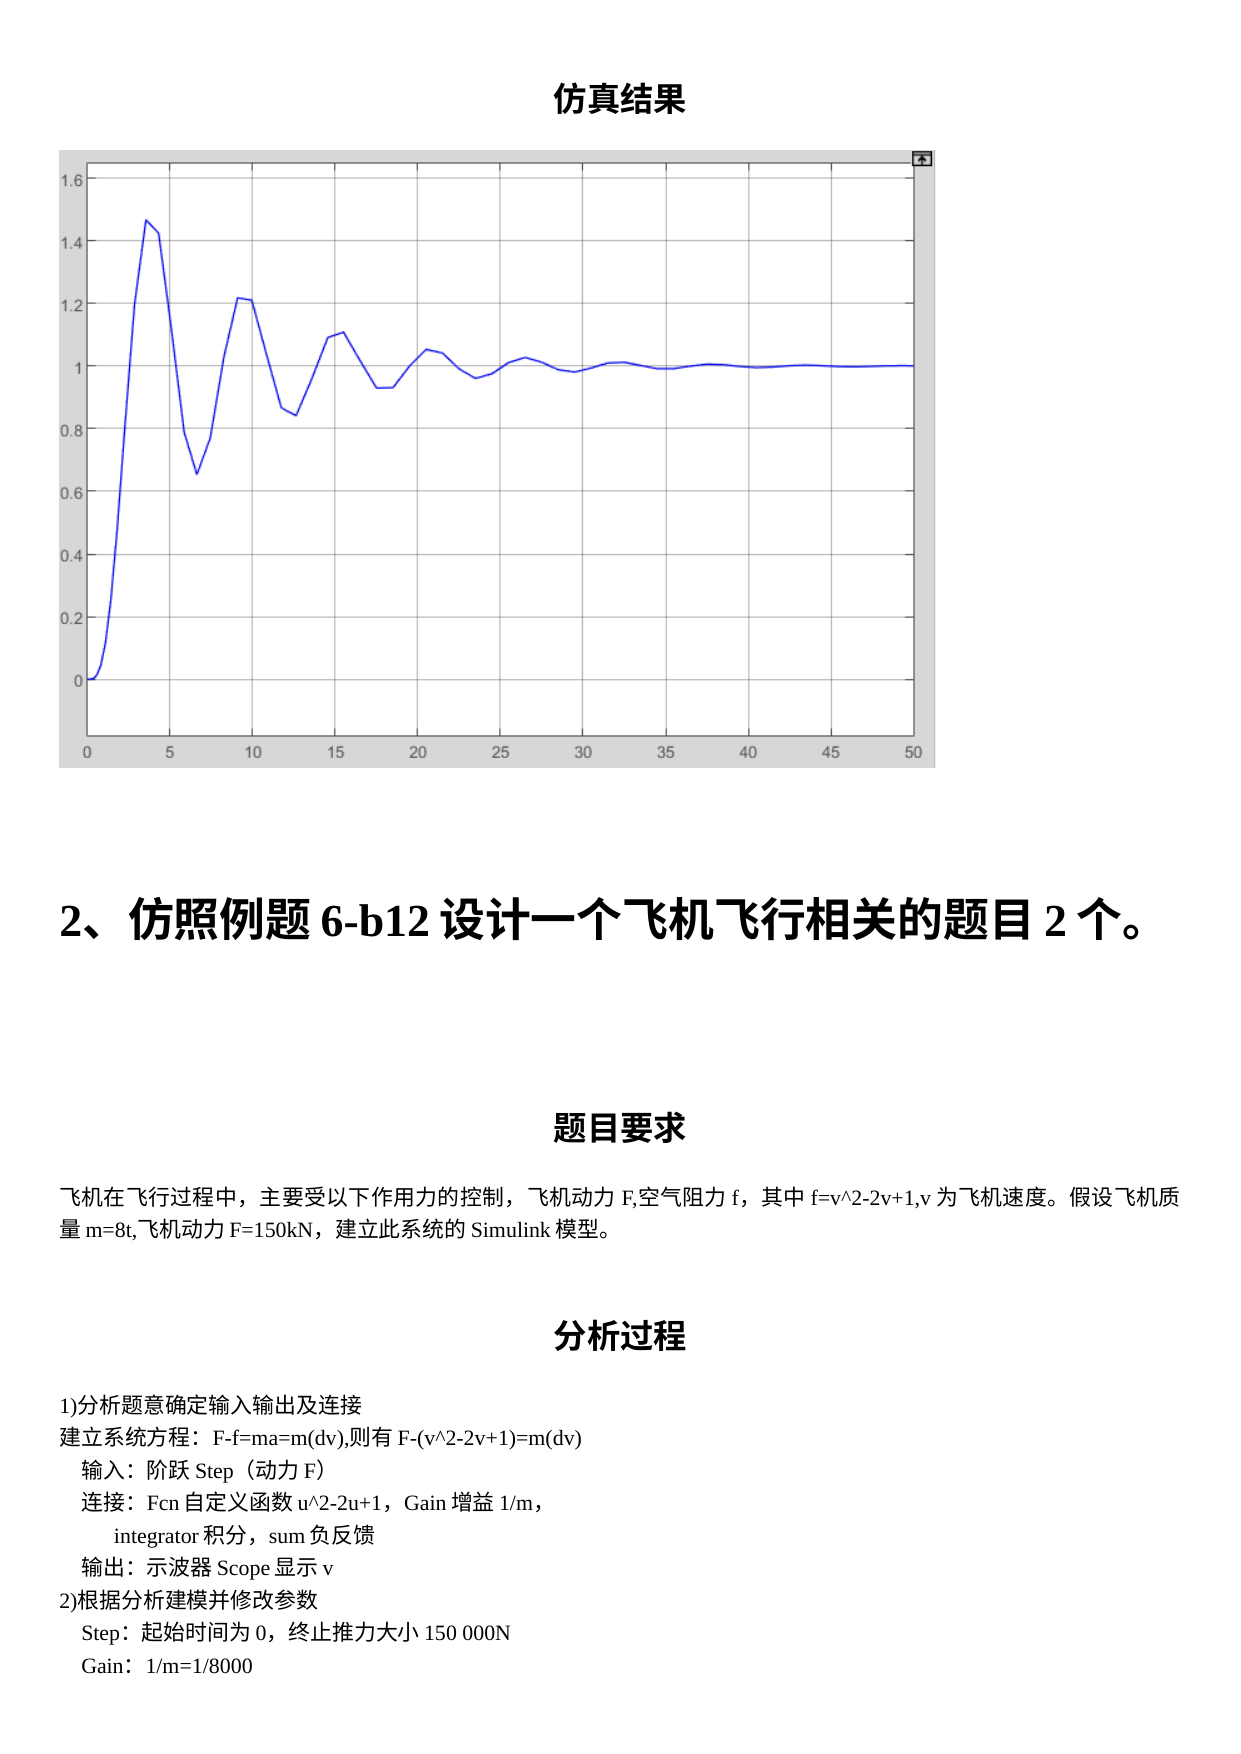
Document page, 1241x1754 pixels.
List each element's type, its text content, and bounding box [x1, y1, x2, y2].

subtitle 分析过程 [59, 1302, 1181, 1367]
text 飞机在飞行过程中，主要受以下作用力的控制，飞机动力F,空气阻力f，其中f=v^2-2v+1,v为飞机速度。假设飞机质量m=8t,飞机动力F=150kN，建立此系统的Simulink模型。 [59, 1179, 1181, 1244]
subtitle 仿真结果 [59, 64, 1181, 129]
text 连接：Fcn自定义函数u^2-2u+1，Gain增益1/m， [59, 1485, 1181, 1517]
text 输入：阶跃Step（动力F） [59, 1452, 1181, 1485]
subtitle 2、仿照例题6-b12设计一个飞机飞行相关的题目2个。 [59, 868, 1181, 966]
text 输出：示波器Scope显示v [59, 1550, 1181, 1582]
text 2)根据分析建模并修改参数 [59, 1582, 1181, 1615]
text Step：起始时间为0，终止推力大小150 000N [59, 1615, 1181, 1647]
text 建立系统方程：F-f=ma=m(dv),则有F-(v^2-2v+1)=m(dv) [59, 1420, 1181, 1452]
text integrator积分，sum负反馈 [59, 1517, 1181, 1550]
text 1)分析题意确定输入输出及连接 [59, 1387, 1181, 1420]
text Gain：1/m=1/8000 [59, 1647, 1181, 1680]
picture [59, 150, 936, 768]
subtitle 题目要求 [59, 1093, 1181, 1158]
